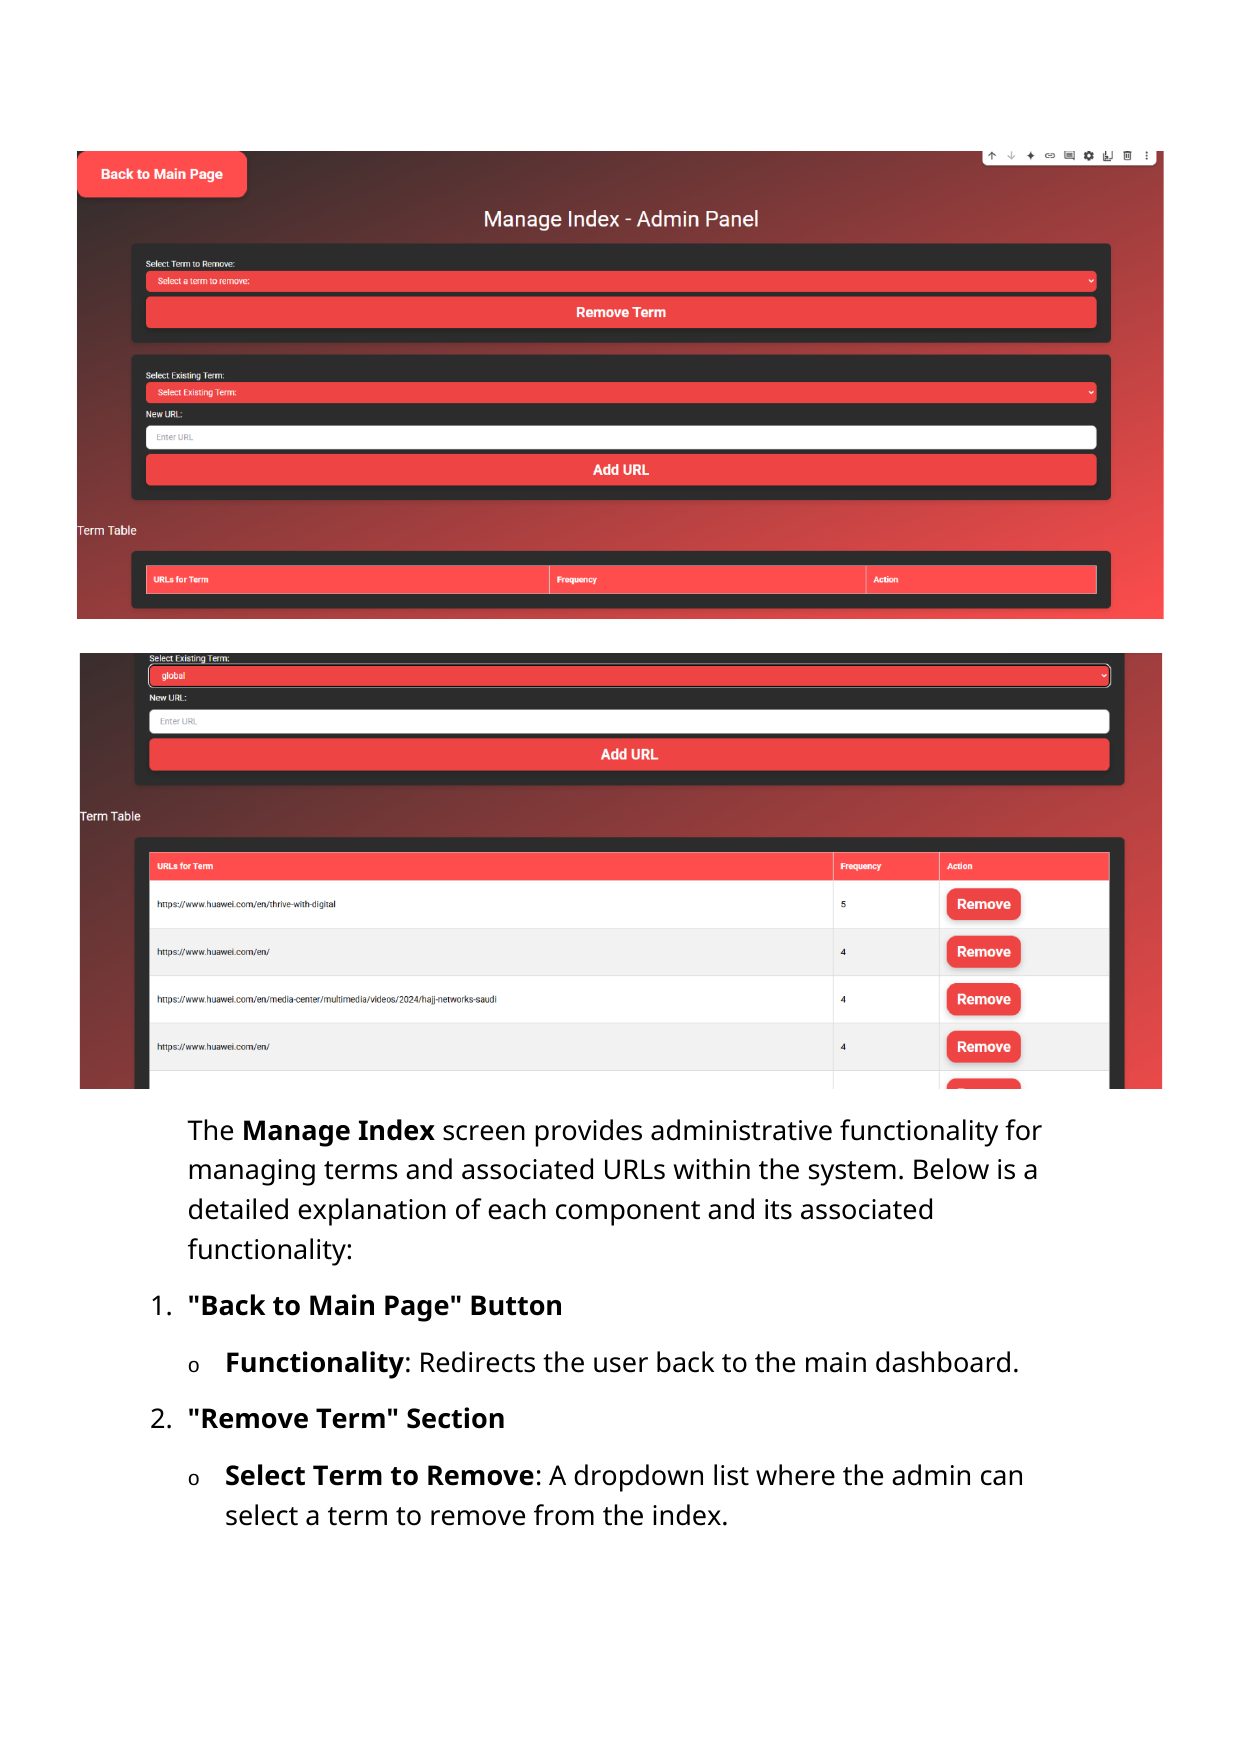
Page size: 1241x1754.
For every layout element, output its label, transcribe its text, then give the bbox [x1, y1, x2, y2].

list "Remove Term" Section [150, 1400, 1053, 1437]
picture [76, 151, 1164, 619]
picture [78, 653, 1163, 1089]
text The Manage Index screen provides administrative functionality for managing terms and associated URLs within the system. Below is a detailed explanation of each component and its associated functionality: [187, 1089, 1053, 1267]
list "Back to Main Page" Button [150, 1287, 1053, 1324]
list Select Term to Remove: A dropdown list where the admin can select a term to remove from the index. [187, 1456, 1053, 1533]
list Functionality: Redirects the user back to the main dashboard. [187, 1343, 1053, 1380]
